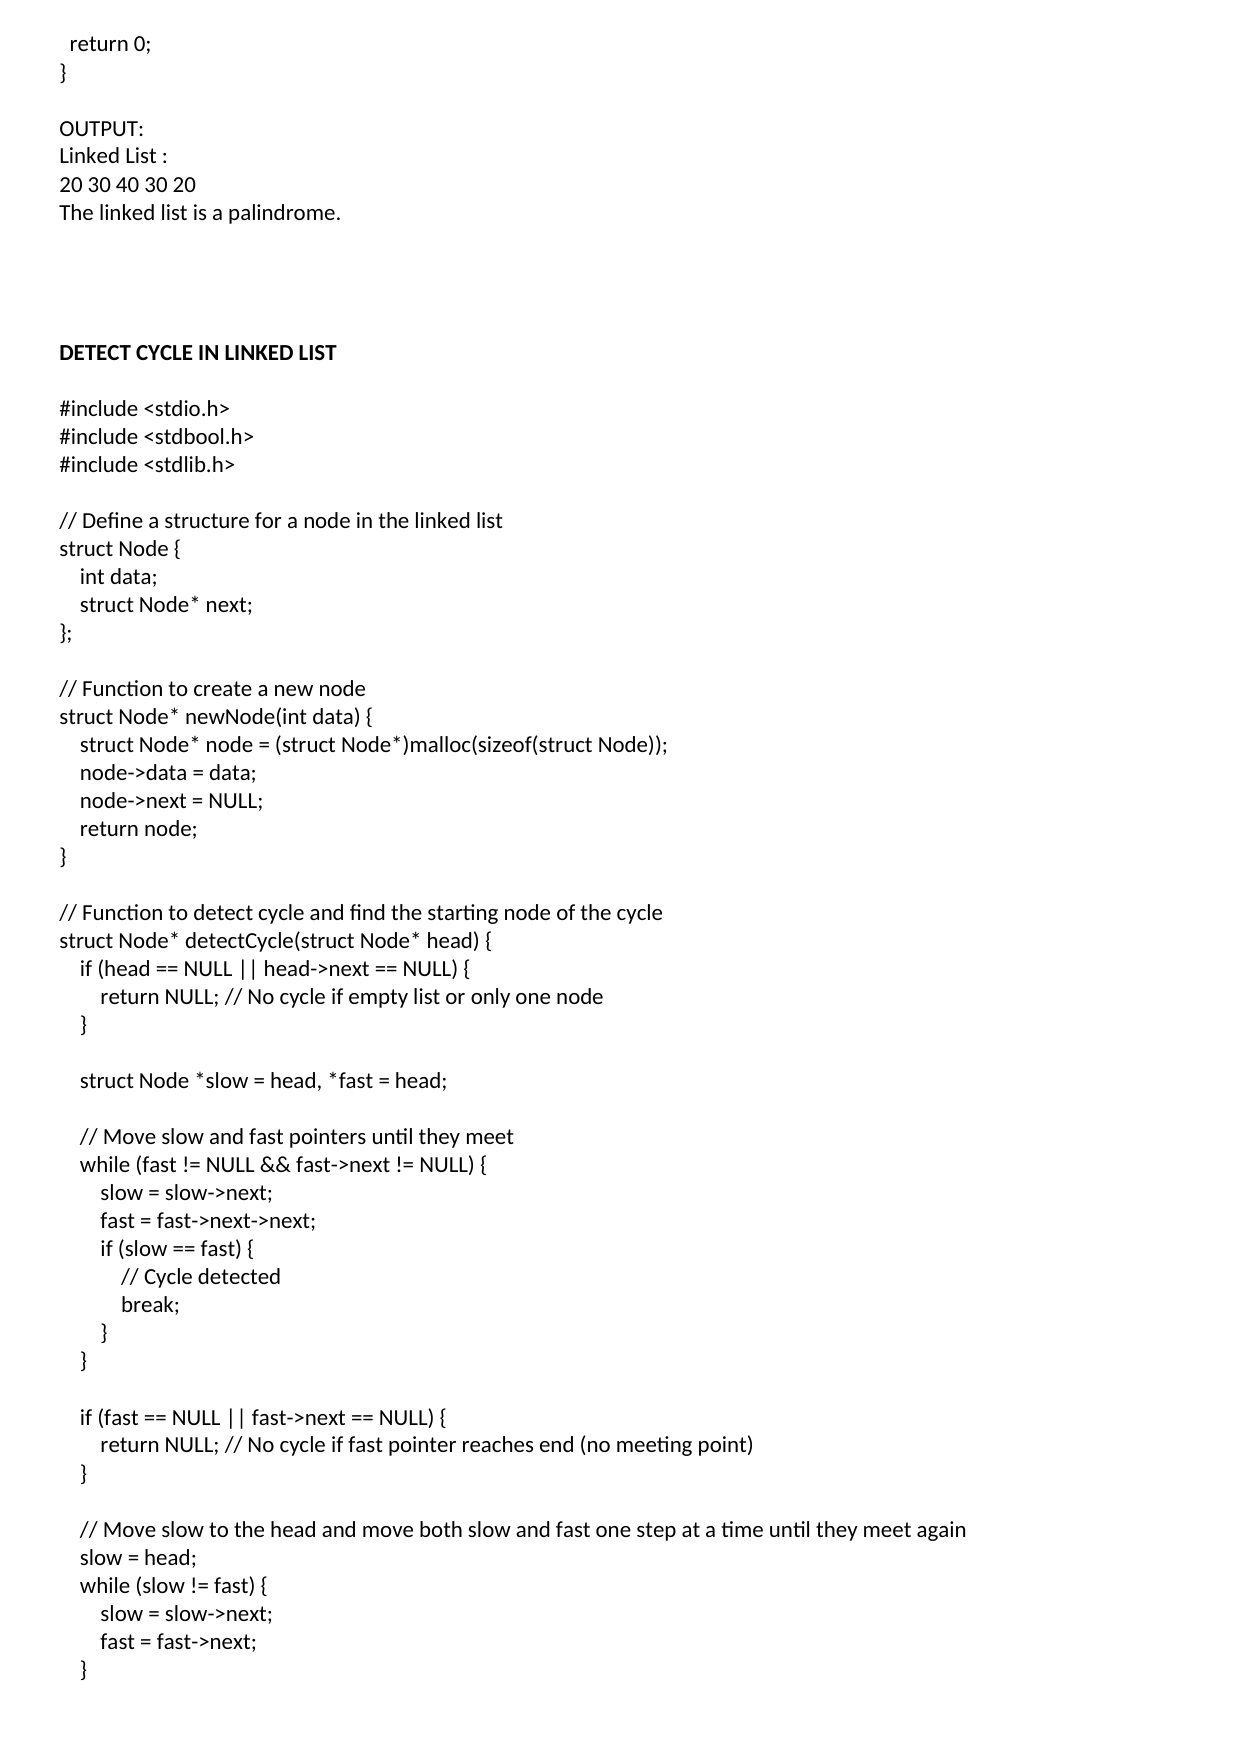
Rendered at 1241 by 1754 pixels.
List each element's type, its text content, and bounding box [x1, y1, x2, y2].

text } [59, 1459, 1090, 1487]
text slow = head; [59, 1543, 1090, 1571]
text // Move slow to the head and move both slow and fast one step at a time until they meet again [59, 1515, 1090, 1543]
text while (slow != fast) { [59, 1571, 1090, 1599]
text slow = slow->next; [59, 1178, 1090, 1206]
text }; [59, 618, 1090, 646]
text struct Node* detectCycle(struct Node* head) { [59, 926, 1090, 954]
text if (head == NULL || head->next == NULL) { [59, 954, 1090, 982]
text while (fast != NULL && fast->next != NULL) { [59, 1150, 1090, 1178]
text #include <stdbool.h> [59, 422, 1090, 450]
text node->next = NULL; [59, 786, 1090, 814]
text break; [59, 1291, 1090, 1318]
text if (slow == fast) { [59, 1234, 1090, 1262]
text } [59, 1010, 1090, 1038]
text return NULL; // No cycle if empty list or only one node [59, 982, 1090, 1010]
text struct Node* newNode(int data) { [59, 702, 1090, 730]
text // Function to create a new node [59, 674, 1090, 702]
text The linked list is a palindrome. [59, 198, 1090, 226]
text fast = fast->next->next; [59, 1206, 1090, 1234]
text } [59, 1655, 1090, 1683]
text } [59, 58, 1090, 86]
text struct Node { [59, 534, 1090, 562]
text slow = slow->next; [59, 1599, 1090, 1627]
text #include <stdlib.h> [59, 450, 1090, 478]
text } [59, 842, 1090, 870]
text struct Node* node = (struct Node*)malloc(sizeof(struct Node)); [59, 730, 1090, 758]
text fast = fast->next; [59, 1627, 1090, 1655]
text 20 30 40 30 20 [59, 170, 1090, 198]
text return 0; [59, 29, 1090, 58]
text int data; [59, 562, 1090, 590]
text // Cycle detected [59, 1262, 1090, 1291]
text DETECT CYCLE IN LINKED LIST [59, 338, 1090, 366]
text } [59, 1347, 1090, 1374]
text // Define a structure for a node in the linked list [59, 506, 1090, 534]
text #include <stdio.h> [59, 394, 1090, 422]
text Linked List : [59, 142, 1090, 170]
text return node; [59, 814, 1090, 842]
text struct Node* next; [59, 590, 1090, 618]
text struct Node *slow = head, *fast = head; [59, 1066, 1090, 1094]
text if (fast == NULL || fast->next == NULL) { [59, 1403, 1090, 1431]
text } [59, 1318, 1090, 1347]
text // Function to detect cycle and find the starting node of the cycle [59, 898, 1090, 926]
text // Move slow and fast pointers until they meet [59, 1122, 1090, 1150]
text node->data = data; [59, 758, 1090, 786]
text OUTPUT: [59, 114, 1090, 142]
text return NULL; // No cycle if fast pointer reaches end (no meeting point) [59, 1431, 1090, 1459]
